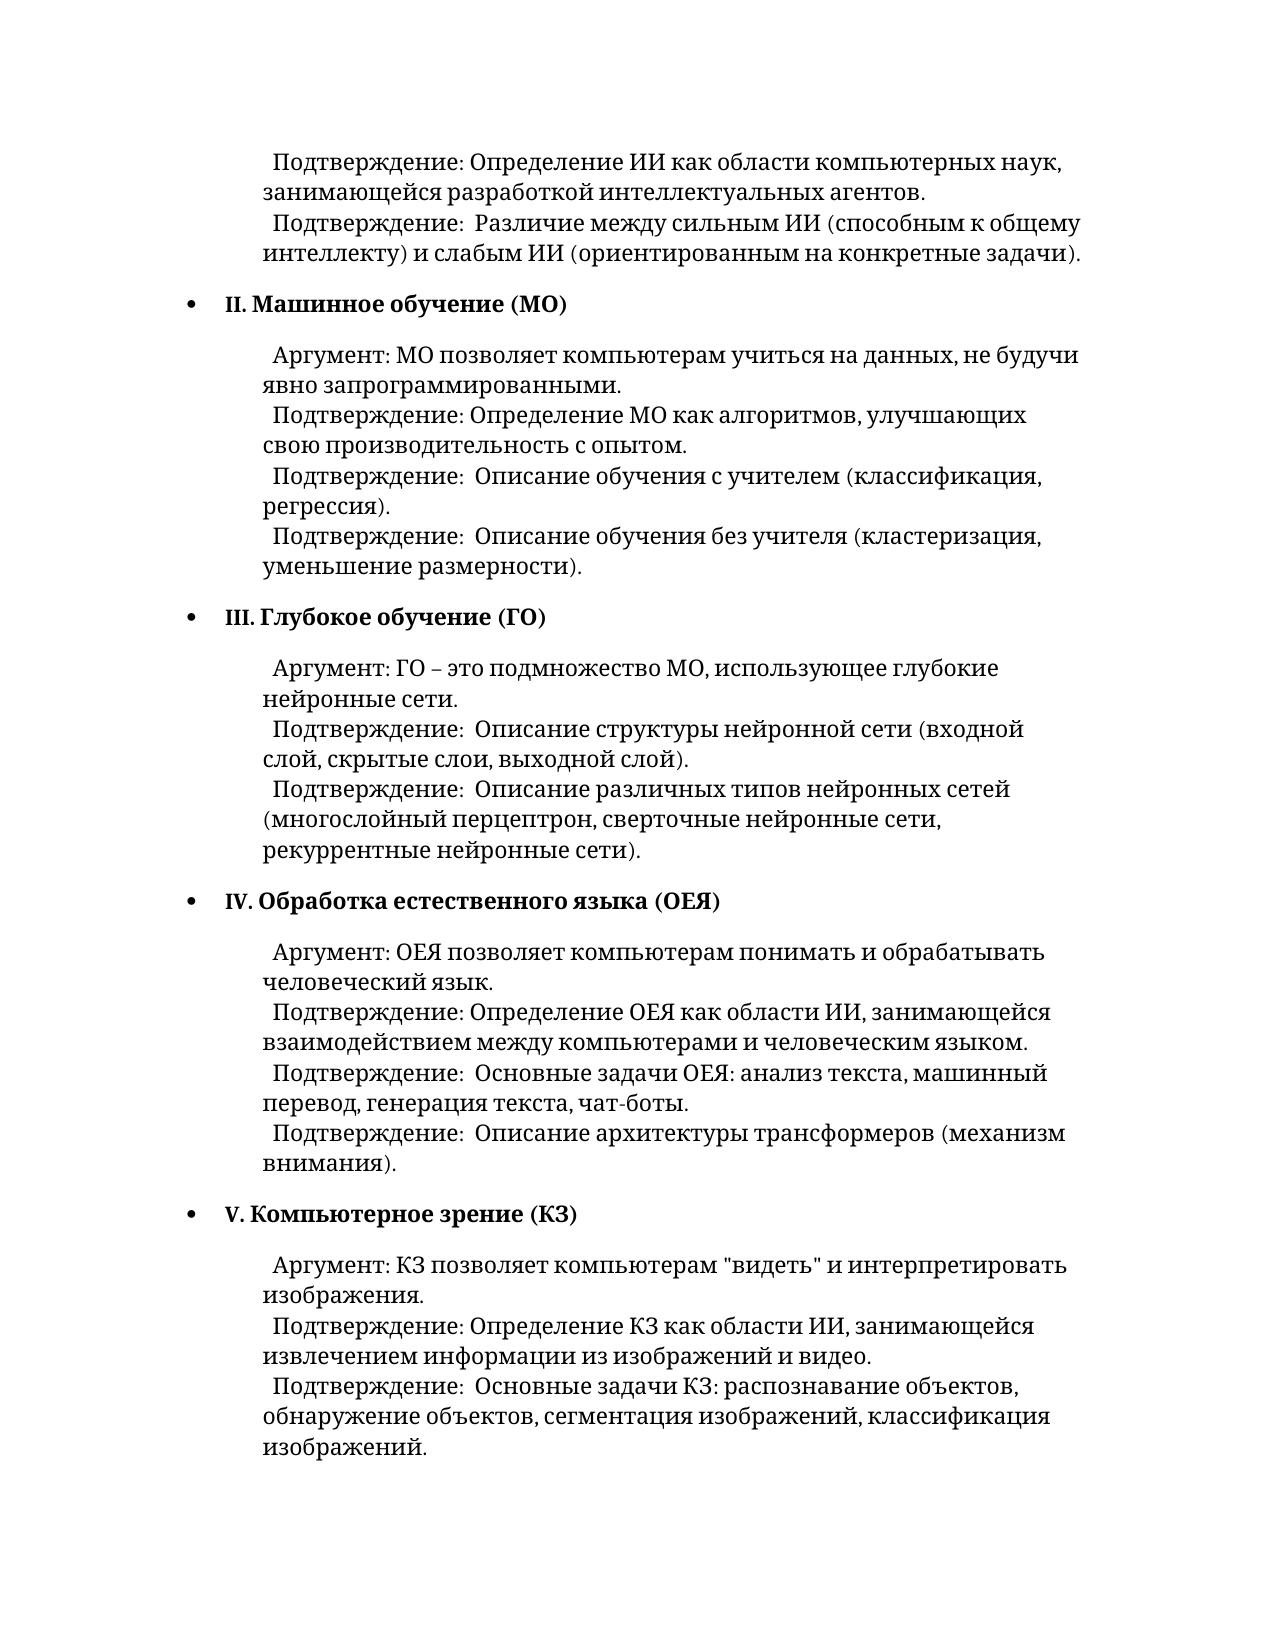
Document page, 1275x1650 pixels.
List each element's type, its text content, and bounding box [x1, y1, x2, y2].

list V. Компьютерное зрение (КЗ) [187, 1202, 1087, 1228]
list Подтверждение: Описание архитектуры трансформеров (механизм внимания). [262, 1121, 1087, 1177]
list Аргумент: МО позволяет компьютерам учиться на данных, не будучи явно запрограммированными. [262, 343, 1087, 399]
list Подтверждение: Определение МО как алгоритмов, улучшающих свою производительность с опытом. [262, 403, 1087, 460]
list Подтверждение: Различие между сильным ИИ (способным к общему интеллекту) и слабым ИИ (ориентированным на конкретные задачи). [262, 210, 1087, 267]
list II. Машинное обучение (МО) [187, 292, 1087, 318]
list Подтверждение: Описание различных типов нейронных сетей (многослойный перцептрон, сверточные нейронные сети, рекуррентные нейронные сети). [262, 777, 1087, 864]
list Подтверждение: Определение ИИ как области компьютерных наук, занимающейся разработкой интеллектуальных агентов. [262, 150, 1087, 207]
list Подтверждение: Основные задачи ОЕЯ: анализ текста, машинный перевод, генерация текста, чат-боты. [262, 1060, 1087, 1117]
list Аргумент: ОЕЯ позволяет компьютерам понимать и обрабатывать человеческий язык. [262, 939, 1087, 996]
list Подтверждение: Определение КЗ как области ИИ, занимающейся извлечением информации из изображений и видео. [262, 1313, 1087, 1370]
list Подтверждение: Описание обучения с учителем (классификация, регрессия). [262, 463, 1087, 520]
list Аргумент: КЗ позволяет компьютерам "видеть" и интерпретировать изображения. [262, 1253, 1087, 1310]
list Подтверждение: Описание обучения без учителя (кластеризация, уменьшение размерности). [262, 524, 1087, 581]
list Подтверждение: Описание структуры нейронной сети (входной слой, скрытые слои, выходной слой). [262, 717, 1087, 773]
list Подтверждение: Определение ОЕЯ как области ИИ, занимающейся взаимодействием между компьютерами и человеческим языком. [262, 1000, 1087, 1057]
list Подтверждение: Основные задачи КЗ: распознавание объектов, обнаружение объектов, сегментация изображений, классификация изображений. [262, 1374, 1087, 1461]
list IV. Обработка естественного языка (ОЕЯ) [187, 888, 1087, 915]
list III. Глубокое обучение (ГО) [187, 605, 1087, 632]
list Аргумент: ГО – это подмножество МО, использующее глубокие нейронные сети. [262, 656, 1087, 713]
